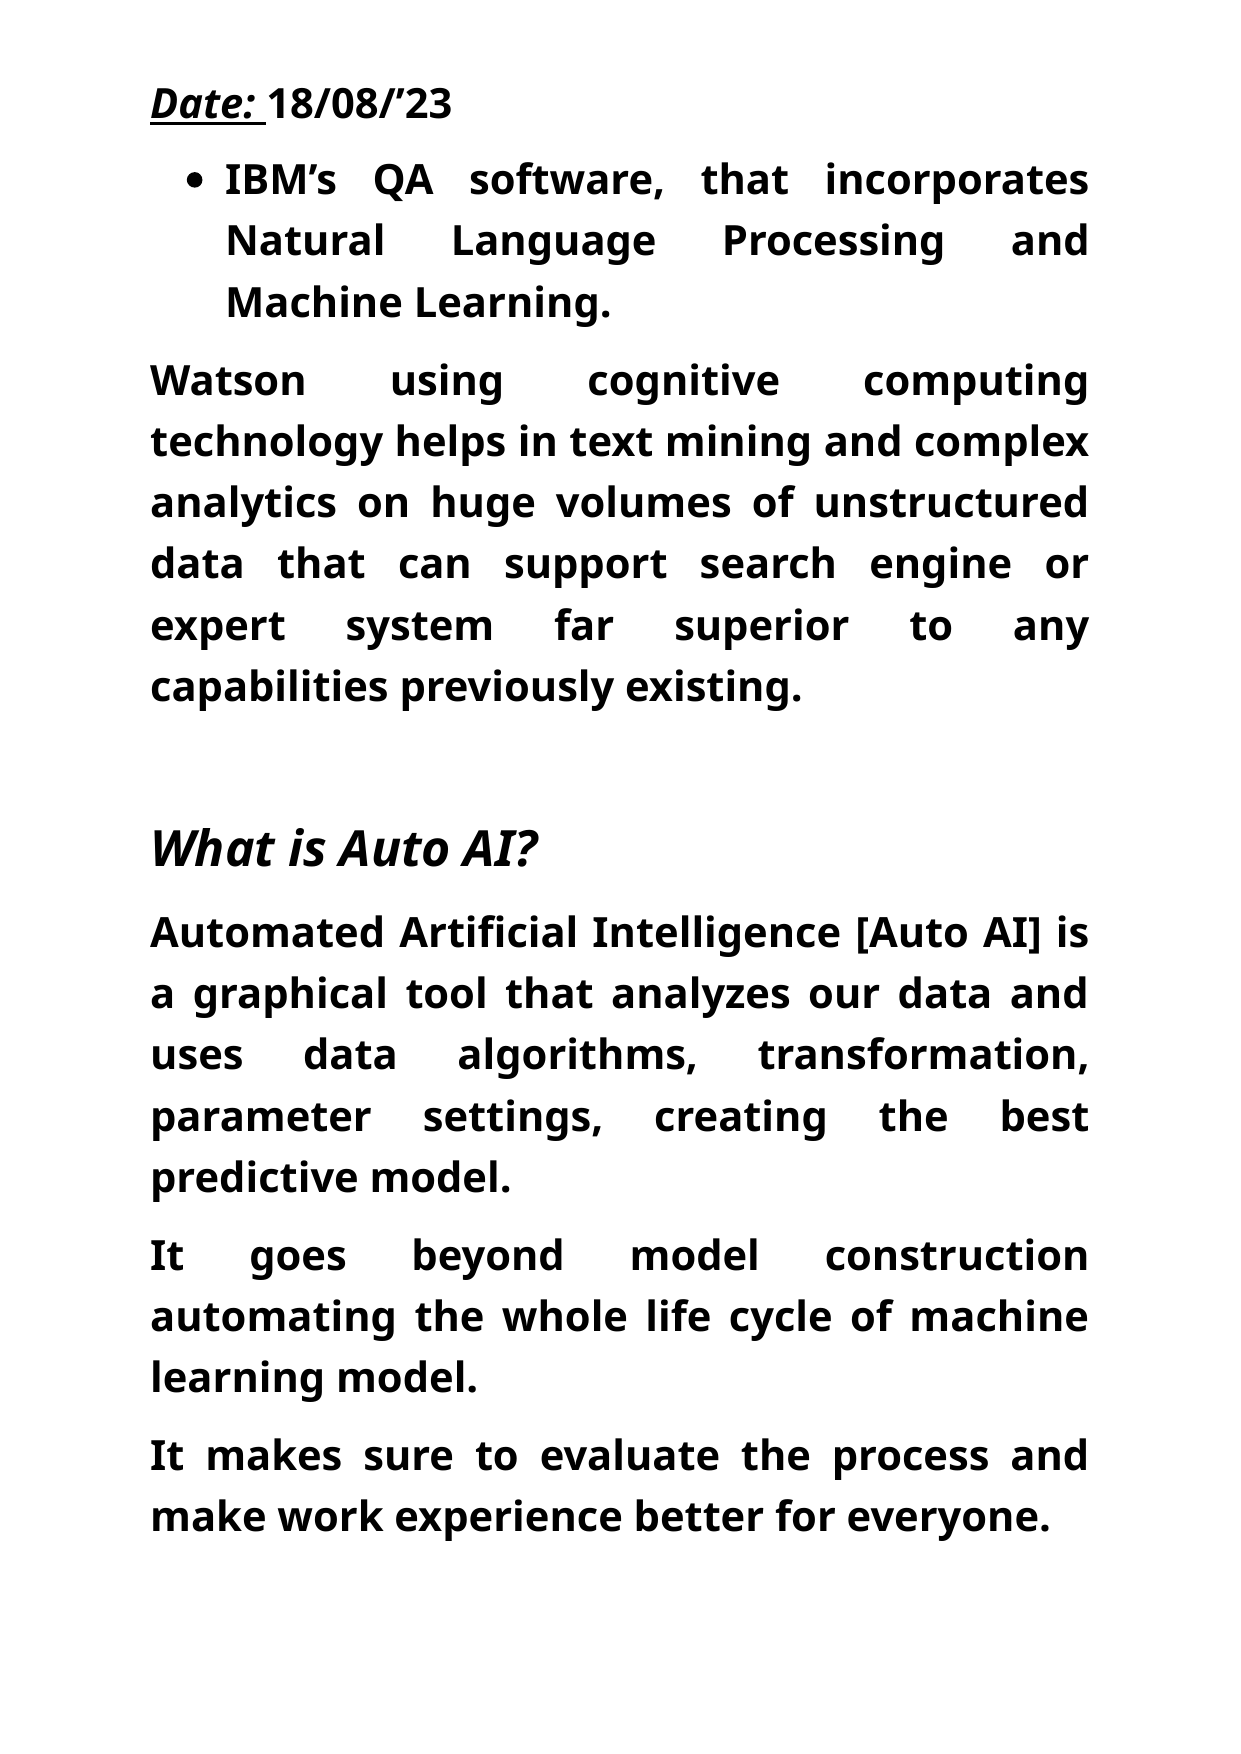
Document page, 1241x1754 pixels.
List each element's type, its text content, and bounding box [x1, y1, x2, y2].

list IBM’s QA software, that incorporates Natural Language Processing and Machine Learning. [187, 150, 1090, 329]
text Watson using cognitive computing technology helps in text mining and complex analytics on huge volumes of unstructured data that can support search engine or expert system far superior to any capabilities previously existing. [150, 350, 1090, 713]
text Automated Artificial Intelligence [Auto AI] is a graphical tool that analyzes our data and uses data algorithms, transformation, parameter settings, creating the best predictive model. [150, 903, 1090, 1204]
text It goes beyond model construction automating the whole life cycle of machine learning model. [150, 1226, 1090, 1405]
text What is Auto AI? [150, 812, 1090, 881]
text It makes sure to evaluate the process and make work experience better for everyone. [150, 1426, 1090, 1544]
